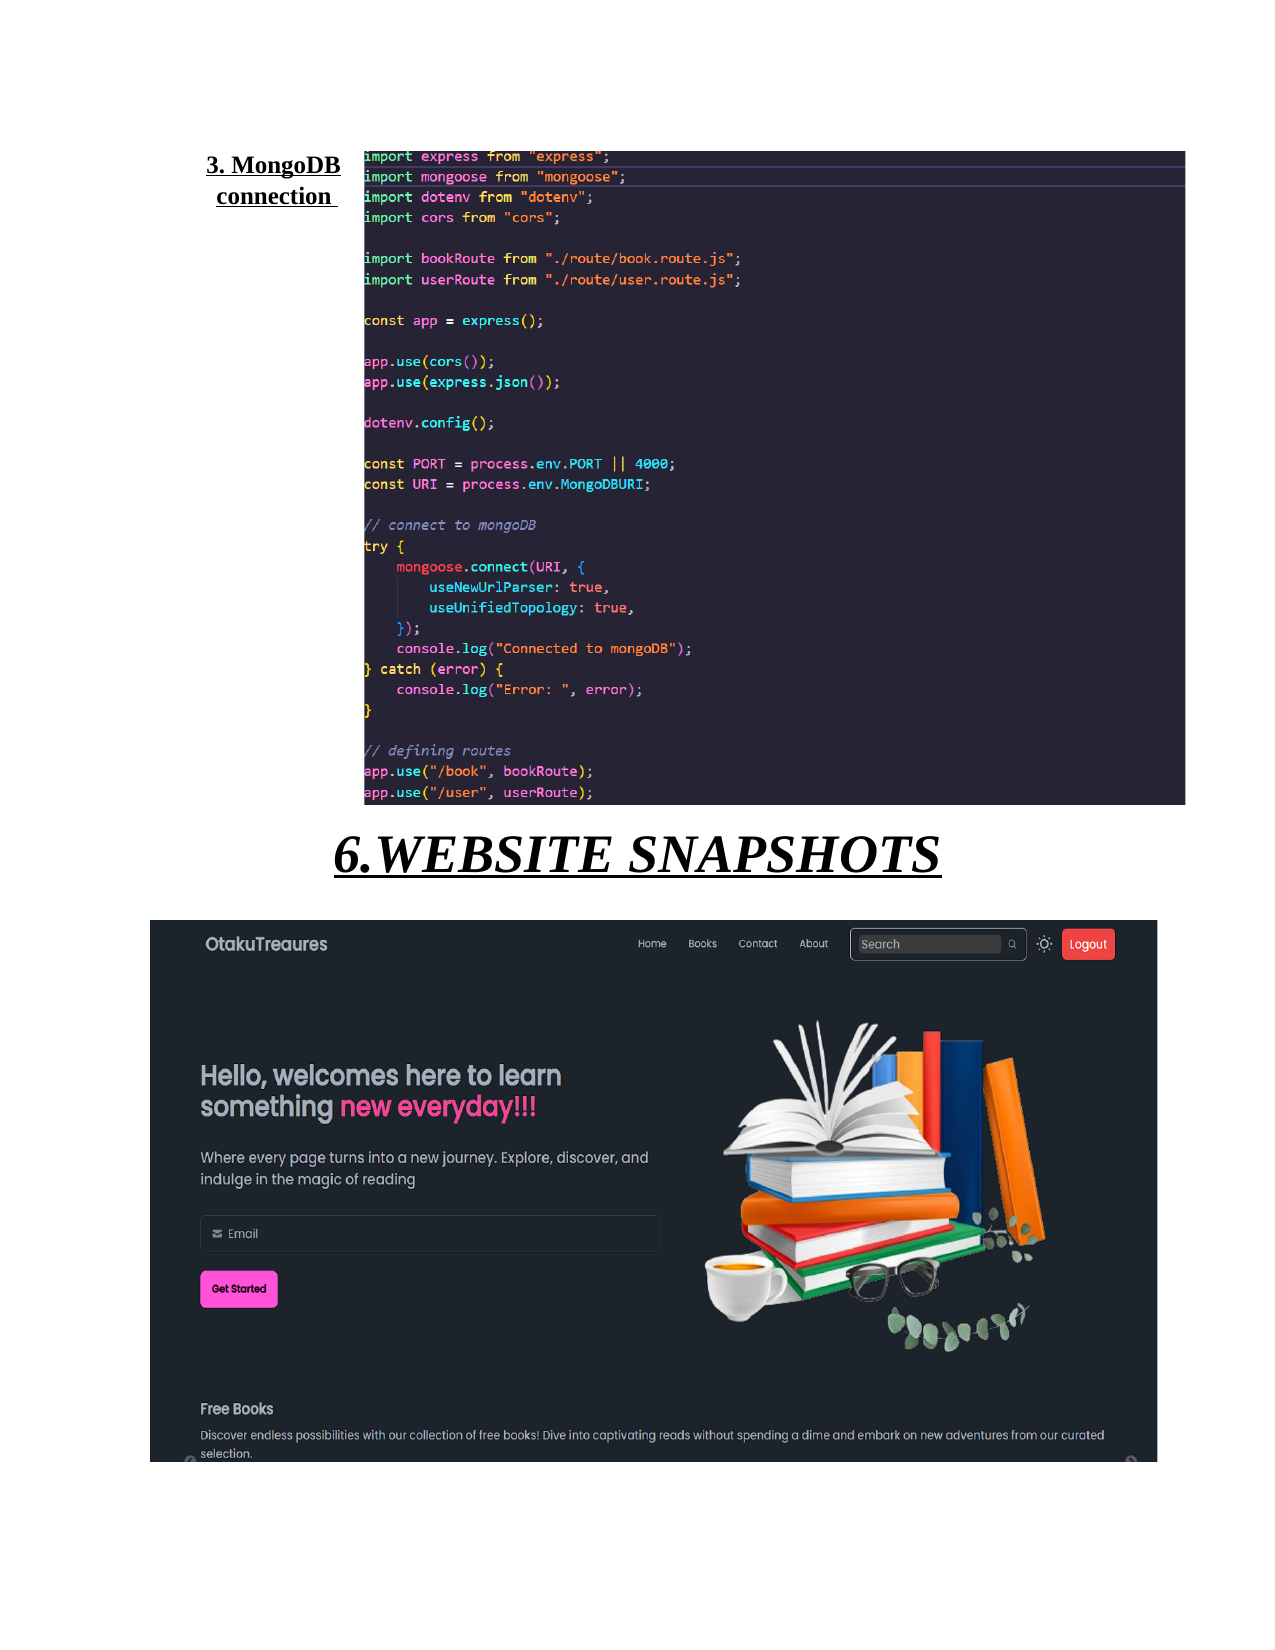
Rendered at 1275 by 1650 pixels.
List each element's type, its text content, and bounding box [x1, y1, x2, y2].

picture [363, 151, 1185, 804]
picture [150, 920, 1158, 1462]
subtitle 3. MongoDB connection [201, 150, 1074, 210]
subtitle 6.WEBSITE SNAPSHOTS [201, 279, 1074, 884]
